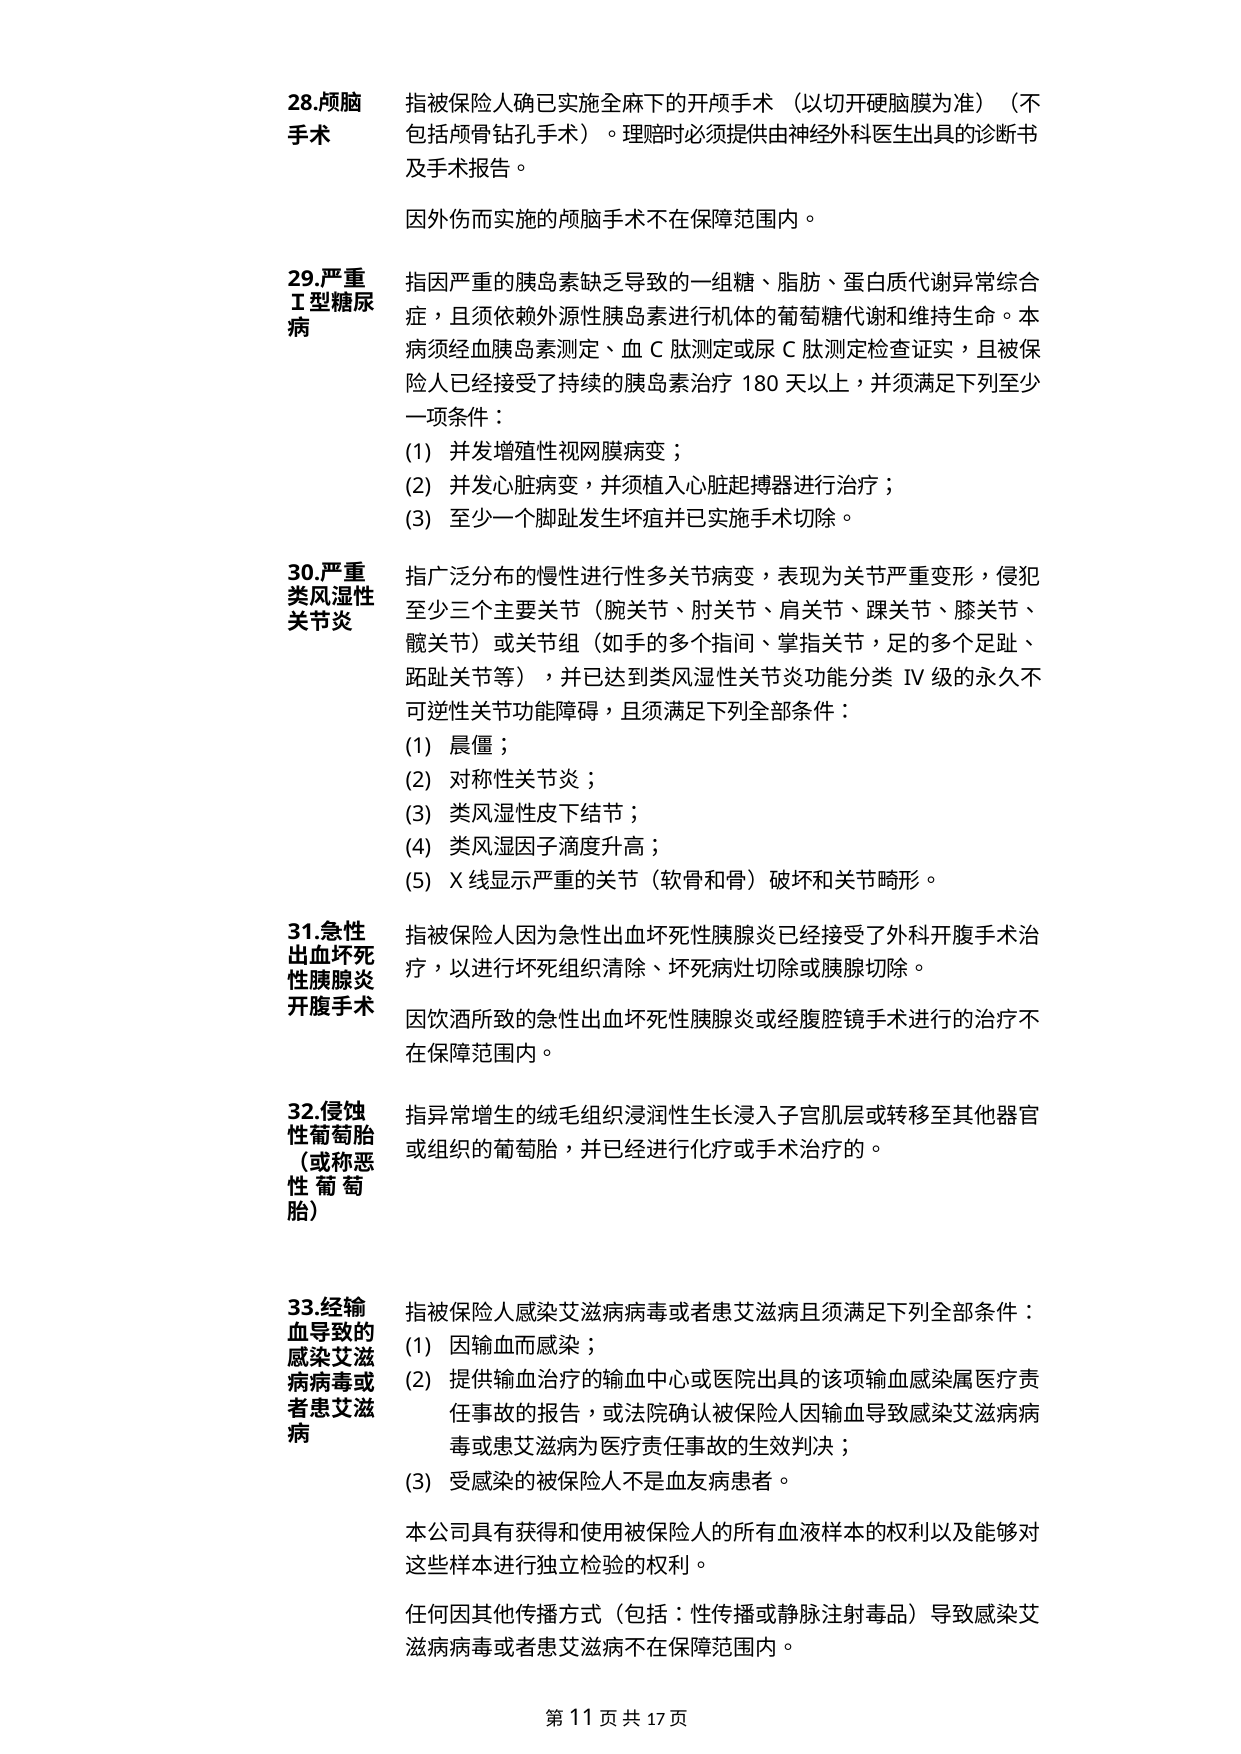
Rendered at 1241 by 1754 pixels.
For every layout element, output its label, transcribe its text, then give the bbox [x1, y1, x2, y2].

table_cell 指因严重的胰岛素缺乏导致的一组糖、脂肪、蛋白质代谢异常综合症，且须依赖外源性胰岛素进行机体的葡萄糖代谢和维持生命。本病须经血胰岛素测定、血 C 肽测定或尿 C 肽测定检查证实，且被保险人已经接受了持续的胰岛素治疗 180 天以上，并须满足下列至少一项条件： 并发增殖性视网膜病变； 并发心脏病变，并须植入心脏起搏器进行治疗； 至少一个脚趾发生坏疽并已实施手术切除。 [390, 251, 1063, 546]
table_cell 33.经输血导致的感染艾滋病病毒或者患艾滋病 [267, 1281, 390, 1661]
table_cell 32.侵蚀性葡萄胎 （或称恶性 葡 萄 胎） [267, 1085, 390, 1281]
table_header 28.颅脑 手术 [267, 94, 390, 251]
table_header 指被保险人确已实施全麻下的开颅手术 （以切开硬脑膜为准）（不 包括颅骨钻孔手术）。理赔时必须提供由神经外科医生出具的诊断书及手术报告。 因外伤而实施的颅脑手术不在保障范围内。 [390, 94, 1063, 251]
table_cell 指被保险人感染艾滋病病毒或者患艾滋病且须满足下列全部条件： 因输血而感染； 提供输血治疗的输血中心或医院出具的该项输血感染属医疗责任事故的报告，或法院确认被保险人因输血导致感染艾滋病病毒或患艾滋病为医疗责任事故的生效判决； 受感染的被保险人不是血友病患者。 本公司具有获得和使用被保险人的所有血液样本的权利以及能够对这些样本进行独立检验的权利。 任何因其他传播方式（包括：性传播或静脉注射毒品）导致感染艾滋病病毒或者患艾滋病不在保障范围内。 [390, 1281, 1063, 1661]
table_cell 29.严重Ｉ型糖尿病 [267, 251, 390, 546]
table_cell 指广泛分布的慢性进行性多关节病变，表现为关节严重变形，侵犯至少三个主要关节（腕关节、肘关节、肩关节、踝关节、膝关节、髋关节）或关节组（如手的多个指间、掌指关节，足的多个足趾、跖趾关节等），并已达到类风湿性关节炎功能分类 IV 级的永久不可逆性关节功能障碍，且须满足下列全部条件： 晨僵； 对称性关节炎； 类风湿性皮下结节； 类风湿因子滴度升高； X 线显示严重的关节（软骨和骨）破坏和关节畸形。 [390, 546, 1063, 904]
table_cell 31.急性出血坏死性胰腺炎开腹手术 [267, 905, 390, 1084]
table_cell 指被保险人因为急性出血坏死性胰腺炎已经接受了外科开腹手术治疗，以进行坏死组织清除、坏死病灶切除或胰腺切除。 因饮酒所致的急性出血坏死性胰腺炎或经腹腔镜手术进行的治疗不在保障范围内。 [390, 905, 1063, 1084]
table_cell 指异常增生的绒毛组织浸润性生长浸入子宫肌层或转移至其他器官或组织的葡萄胎，并已经进行化疗或手术治疗的。 [390, 1085, 1063, 1281]
table_cell 30.严重类风湿性关节炎 [267, 546, 390, 904]
